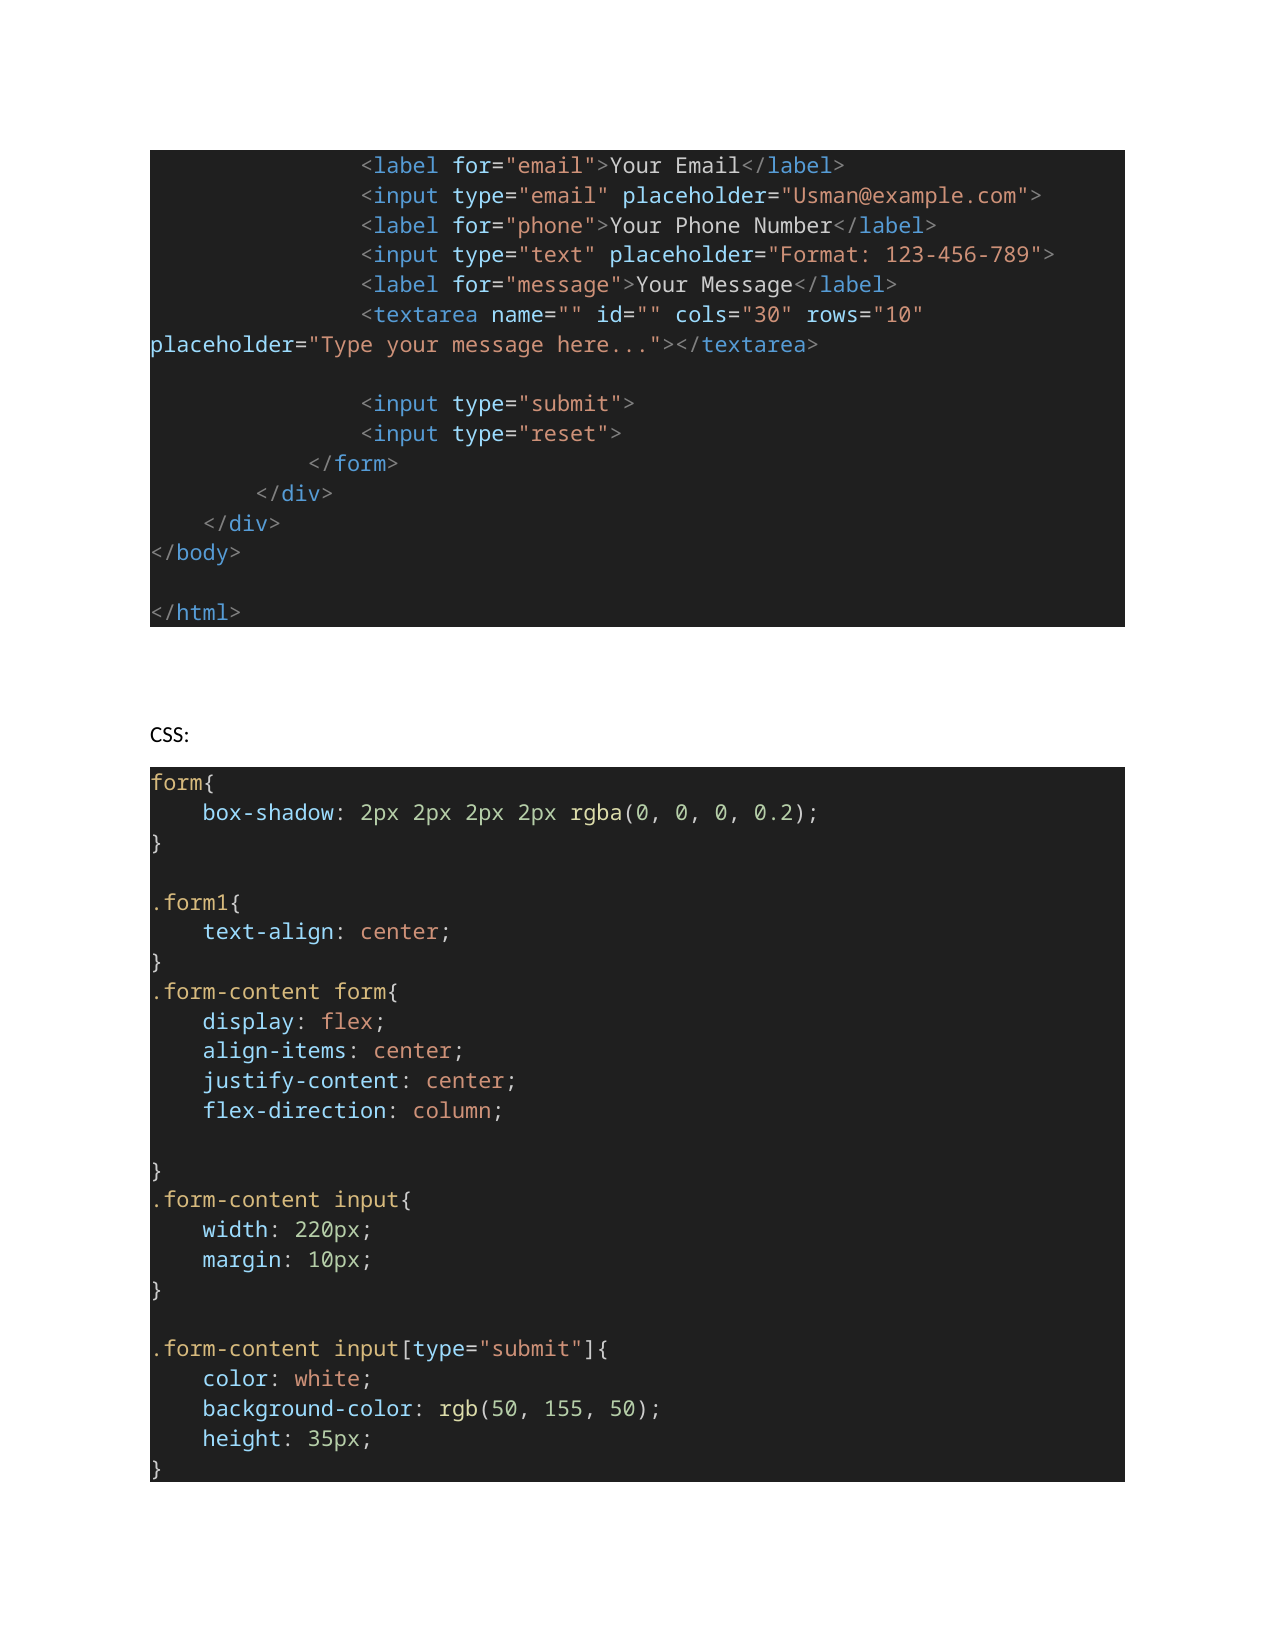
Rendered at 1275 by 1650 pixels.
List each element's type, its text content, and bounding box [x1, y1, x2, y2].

text <textarea name="" id="" cols="30" rows="10" placeholder="Type your message here..."></textarea> [150, 299, 1125, 358]
text text-align: center; [150, 916, 1125, 946]
text <input type="text" placeholder="Format: 123-456-789"> [150, 239, 1125, 269]
text <label for="phone">Your Phone Number</label> [150, 209, 1125, 239]
text <label for="email">Your Email</label> [150, 150, 1125, 180]
text background-color: rgb(50, 155, 50); [150, 1393, 1125, 1423]
text .form1{ [150, 886, 1125, 916]
text </body> [150, 537, 1125, 567]
text </html> [150, 597, 1125, 627]
text } [150, 1452, 1125, 1482]
text width: 220px; [150, 1214, 1125, 1244]
text } [150, 1154, 1125, 1184]
text form{ [150, 767, 1125, 797]
text .form-content form{ [150, 976, 1125, 1006]
text color: white; [150, 1363, 1125, 1393]
text </div> [150, 478, 1125, 507]
text flex-direction: column; [150, 1095, 1125, 1125]
text <label for="message">Your Message</label> [150, 269, 1125, 299]
text </div> [150, 507, 1125, 537]
text <input type="email" placeholder="Usman@example.com"> [150, 180, 1125, 209]
text CSS: [150, 720, 1125, 748]
text justify-content: center; [150, 1065, 1125, 1095]
text } [150, 946, 1125, 976]
text margin: 10px; [150, 1244, 1125, 1274]
text } [150, 827, 1125, 857]
text display: flex; [150, 1006, 1125, 1035]
text align-items: center; [150, 1035, 1125, 1065]
text <input type="reset"> [150, 418, 1125, 448]
text height: 35px; [150, 1423, 1125, 1452]
text .form-content input{ [150, 1184, 1125, 1214]
text box-shadow: 2px 2px 2px 2px rgba(0, 0, 0, 0.2); [150, 797, 1125, 827]
text <input type="submit"> [150, 388, 1125, 418]
text .form-content input[type="submit"]{ [150, 1333, 1125, 1363]
text } [150, 1274, 1125, 1303]
text </form> [150, 448, 1125, 478]
